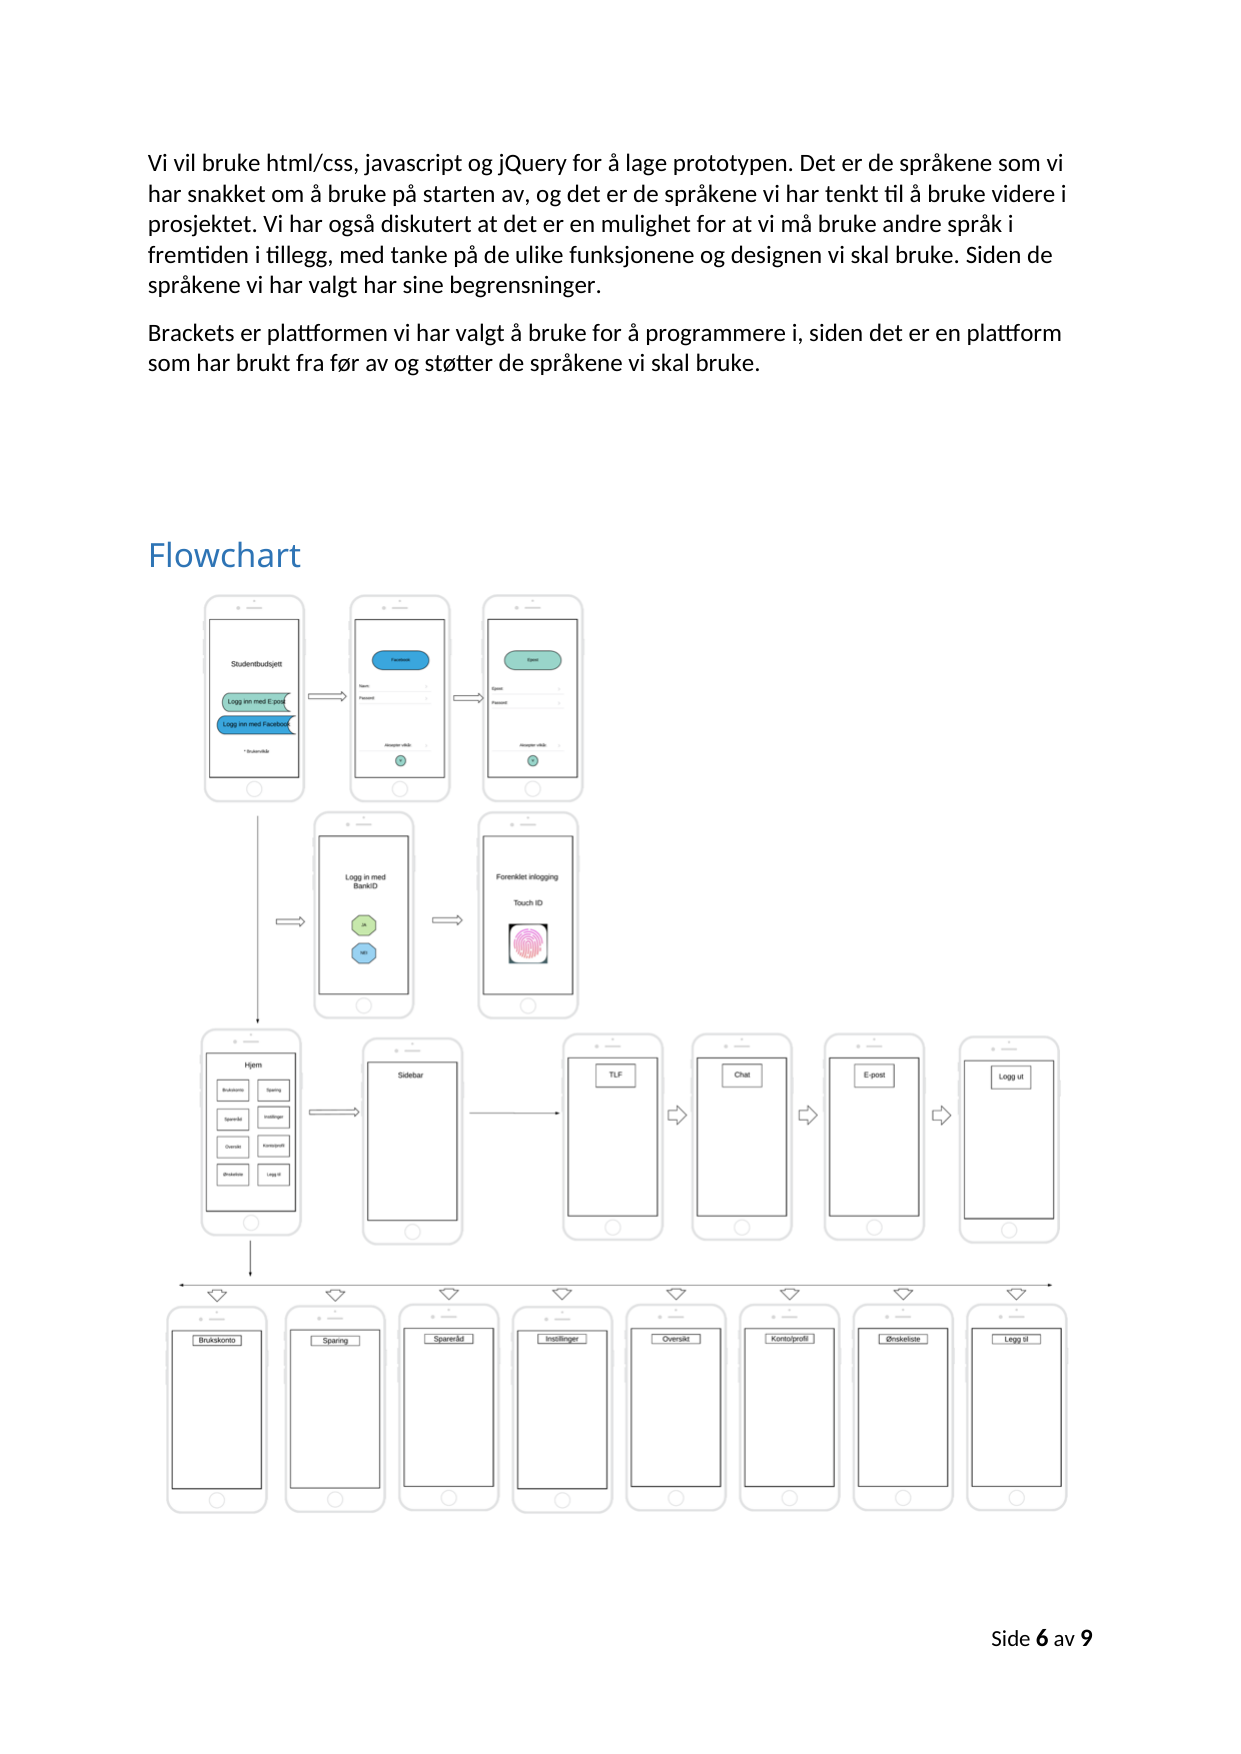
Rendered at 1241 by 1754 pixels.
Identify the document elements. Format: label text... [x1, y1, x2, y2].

picture [147, 581, 1092, 1549]
text Brackets er plattformen vi har valgt å bruke for å programmere i, siden det er en plattform som har brukt fra før av og støtter de språkene vi skal bruke. [148, 317, 1093, 378]
subtitle Flowchart [148, 532, 1093, 577]
text Vi vil bruke html/css, javascript og jQuery for å lage prototypen. Det er de språkene som vi har snakket om å bruke på starten av, og det er de språkene vi har tenkt til å bruke videre i prosjektet. Vi har også diskutert at det er en mulighet for at vi må bruke andre språk i fremtiden i tillegg, med tanke på de ulike funksjonene og designen vi skal bruke. Siden de språkene vi har valgt har sine begrensninger. [148, 148, 1093, 300]
